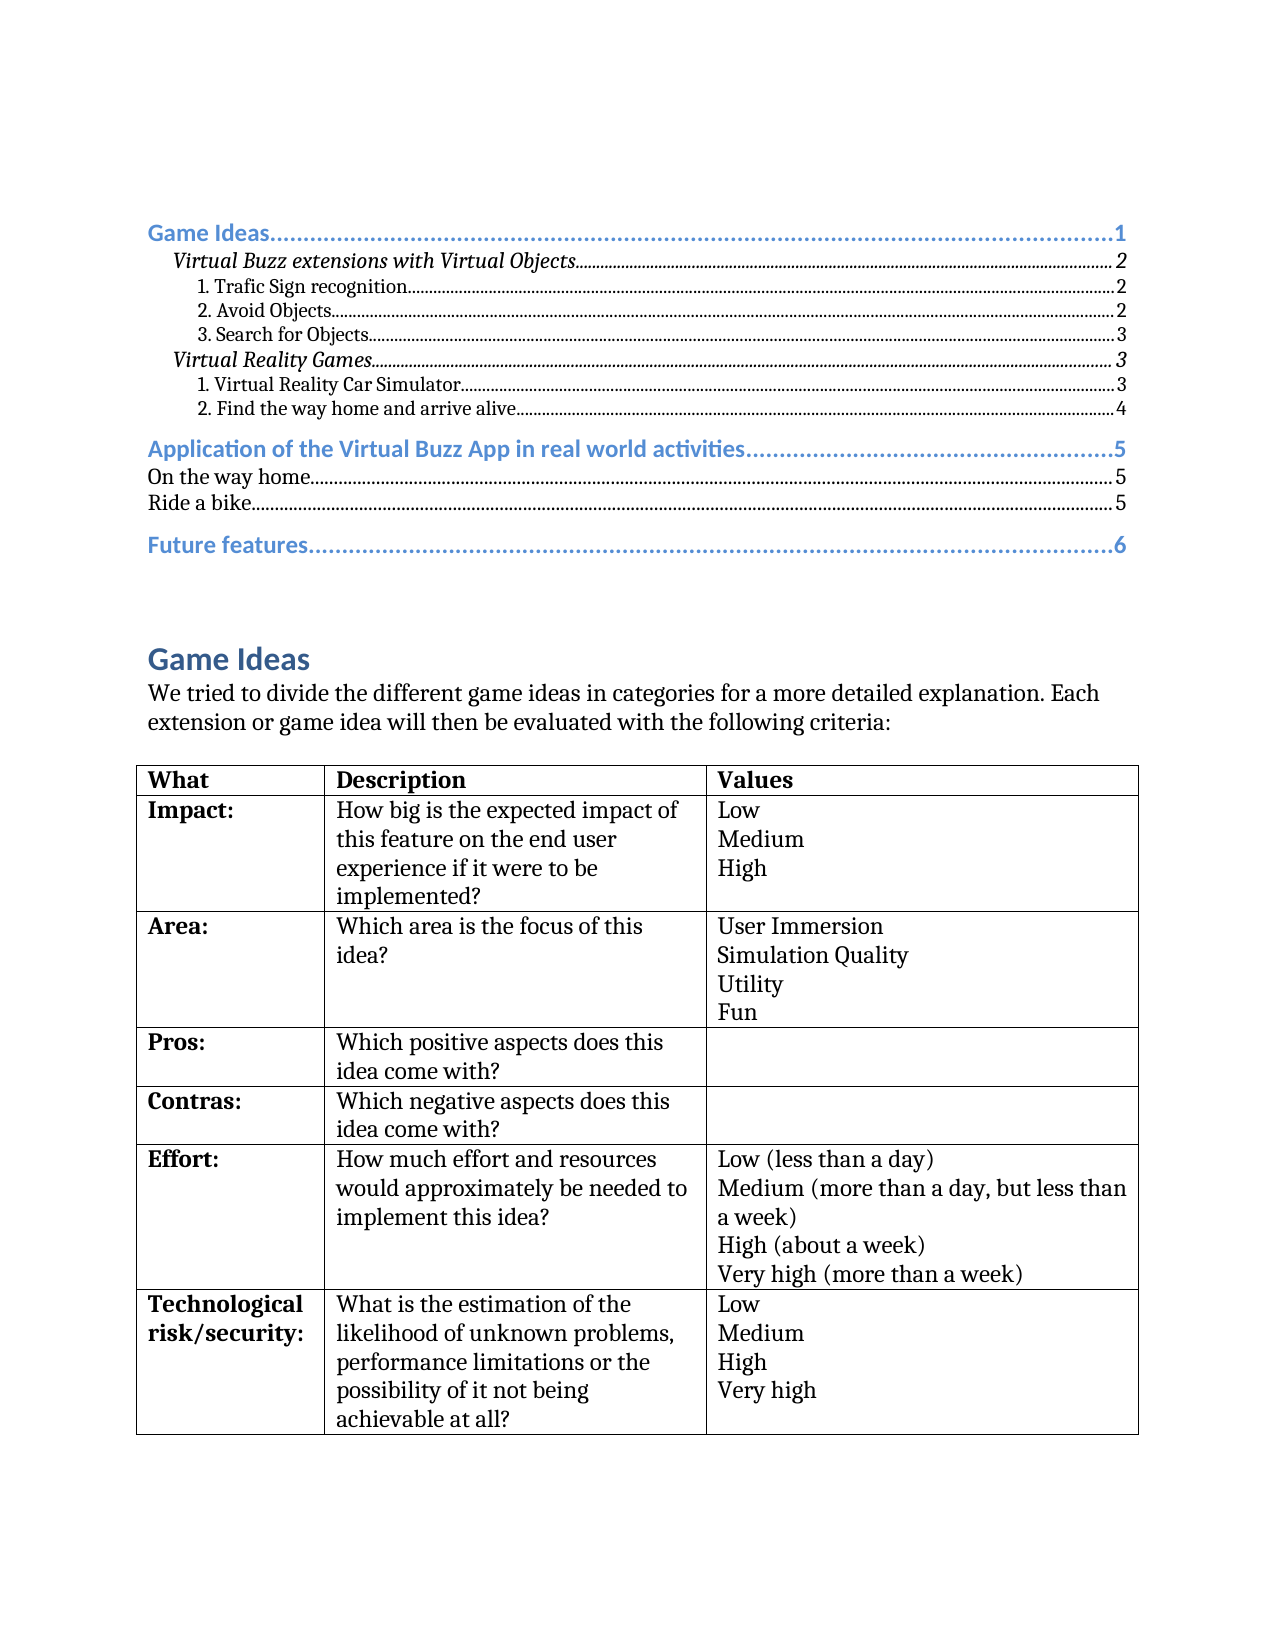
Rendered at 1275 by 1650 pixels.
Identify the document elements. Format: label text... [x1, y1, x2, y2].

text Future features 6 [148, 529, 1127, 559]
text 1. Virtual Reality Car Simulator 3 [198, 373, 1127, 397]
table_cell Area: [137, 912, 324, 1027]
text 1. Trafic Sign recognition 2 [198, 274, 1127, 298]
table_cell [707, 1028, 1138, 1086]
table_cell Technological risk/security: [137, 1290, 324, 1434]
table_cell Low Medium High [707, 796, 1138, 911]
table_cell Which area is the focus of this idea? [325, 912, 706, 1027]
table_header What [137, 766, 324, 795]
table_cell Low (less than a day) Medium (more than a day, but less than a week) High (about a week) Very high (more than a week) [707, 1145, 1138, 1289]
table_cell Impact: [137, 796, 324, 911]
table_cell How much effort and resources would approximately be needed to implement this idea? [325, 1145, 706, 1289]
subtitle Game Ideas [148, 638, 1127, 679]
text Virtual Buzz extensions with Virtual Objects 2 [173, 248, 1127, 274]
text We tried to divide the different game ideas in categories for a more detailed explanation. Each extension or game idea will then be evaluated with the following criteria: [148, 679, 1127, 736]
text Ride a bike 5 [148, 490, 1127, 516]
table_cell Pros: [137, 1028, 324, 1086]
table_cell How big is the expected impact of this feature on the end user experience if it were to be implemented? [325, 796, 706, 911]
text Game Ideas 1 [148, 218, 1127, 248]
table_header Values [707, 766, 1138, 795]
text Application of the Virtual Buzz App in real world activities 5 [148, 433, 1127, 464]
table_cell Which negative aspects does this idea come with? [325, 1087, 706, 1144]
text On the way home 5 [148, 464, 1127, 490]
table_cell User Immersion Simulation Quality Utility Fun [707, 912, 1138, 1027]
table_cell [707, 1087, 1138, 1144]
table_cell Contras: [137, 1087, 324, 1144]
text 2. Find the way home and arrive alive 4 [198, 397, 1127, 421]
table_cell What is the estimation of the likelihood of unknown problems, performance limitations or the possibility of it not being achievable at all? [325, 1290, 706, 1434]
table_header Description [325, 766, 706, 795]
text 3. Search for Objects 3 [198, 322, 1127, 346]
text Virtual Reality Games 3 [173, 346, 1127, 373]
text 2. Avoid Objects 2 [198, 298, 1127, 322]
table_cell Effort: [137, 1145, 324, 1289]
table_cell Low Medium High Very high [707, 1290, 1138, 1434]
table_cell Which positive aspects does this idea come with? [325, 1028, 706, 1086]
